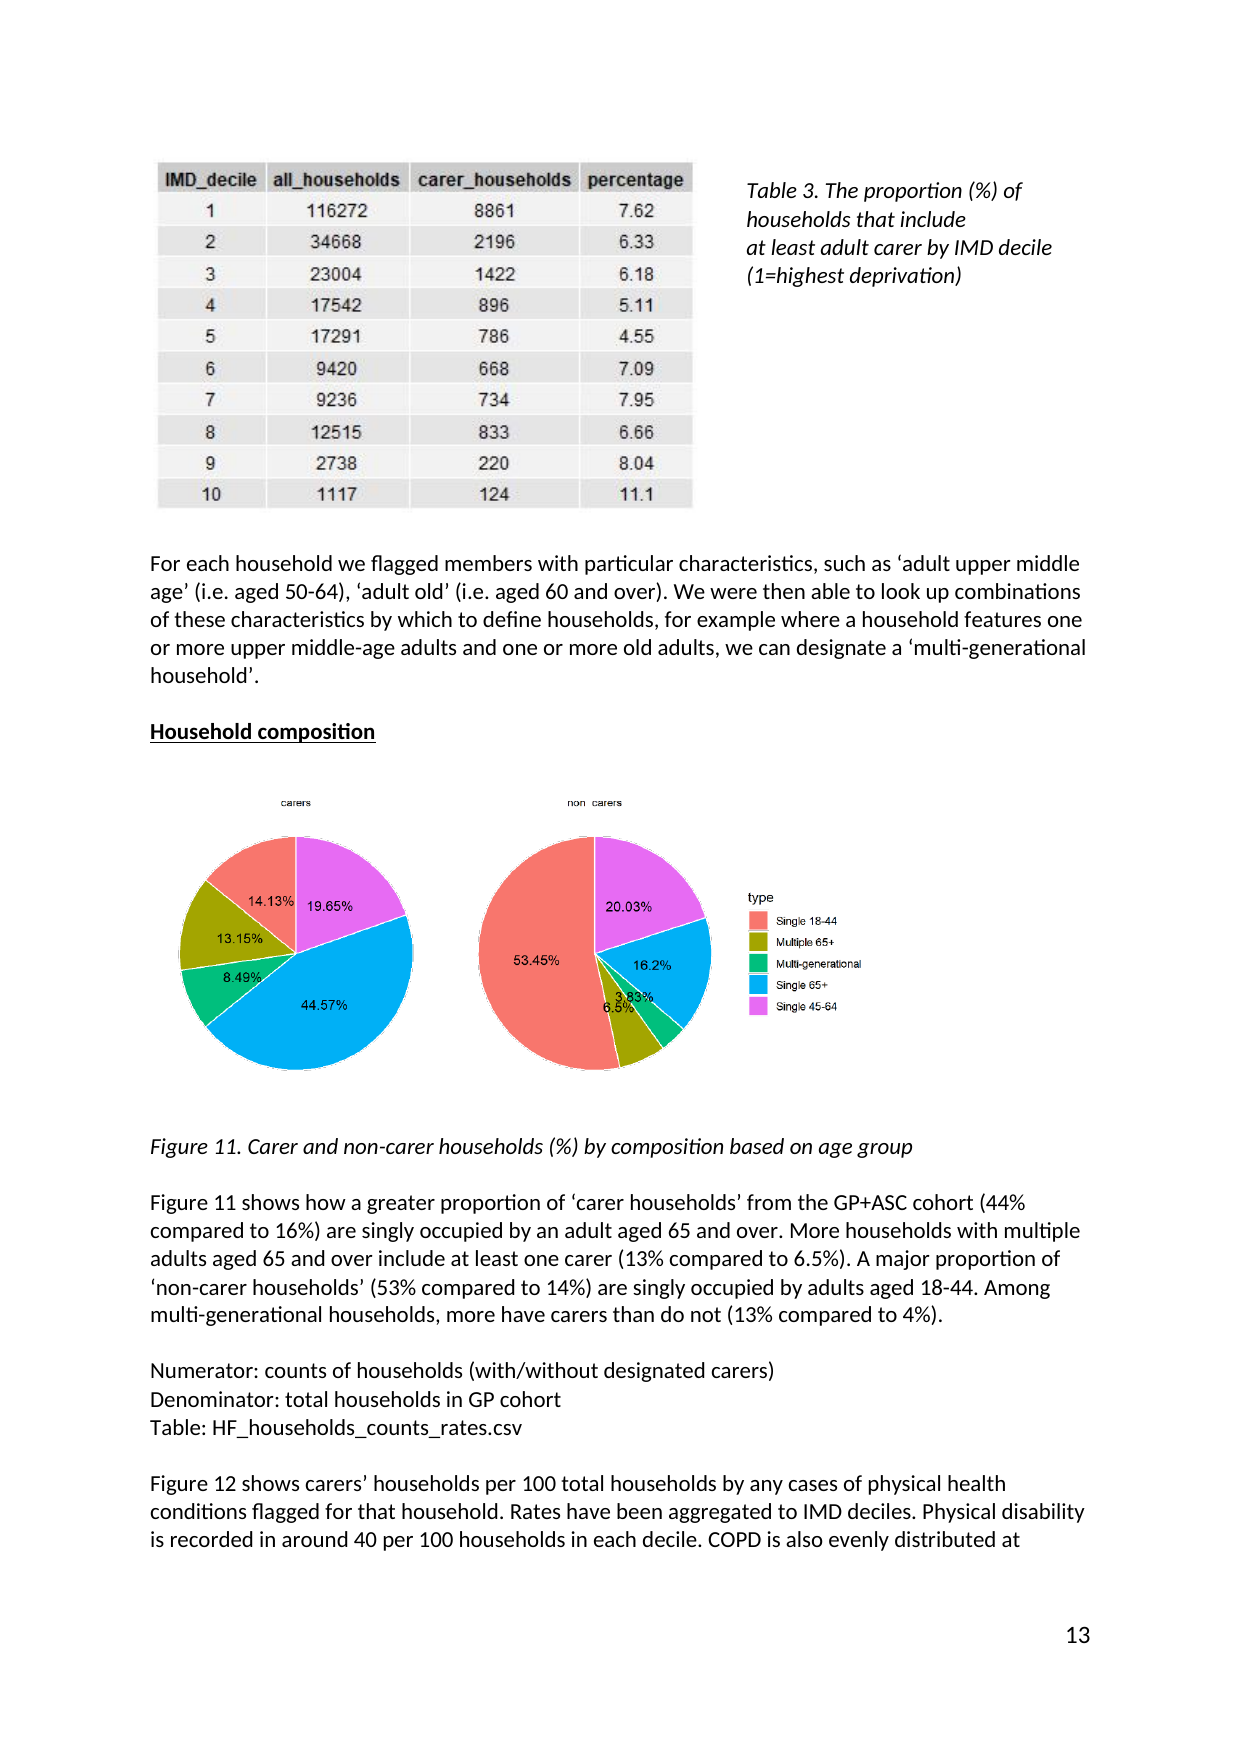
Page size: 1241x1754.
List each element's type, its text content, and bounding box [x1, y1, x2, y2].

text For each household we flagged members with particular characteristics, such as ‘adult upper middle age’ (i.e. aged 50-64), ‘adult old’ (i.e. aged 60 and over). We were then able to look up combinations of these characteristics by which to define households, for example where a household features one or more upper middle-age adults and one or more old adults, we can designate a ‘multi-generational household’. [150, 549, 1090, 689]
text Numerator: counts of households (with/without designated carers) [150, 1357, 1090, 1385]
text Figure 11. Carer and non-carer households (%) by composition based on age group [150, 1132, 1090, 1161]
text Denominator: total households in GP cohort [150, 1385, 1090, 1413]
text Figure 11 shows how a greater proportion of ‘carer households’ from the GP+ASC cohort (44% compared to 16%) are singly occupied by an adult aged 65 and over. More households with multiple adults aged 65 and over include at least one carer (13% compared to 6.5%). A major proportion of ‘non-carer households’ (53% compared to 14%) are singly occupied by adults aged 18-44. Among multi-generational households, more have carers than do not (13% compared to 4%). [150, 1188, 1090, 1329]
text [150, 1469, 1090, 1553]
text Household composition [150, 717, 1090, 745]
picture [150, 150, 703, 522]
text Table: HF_households_counts_rates.csv [150, 1413, 1090, 1441]
picture [150, 773, 861, 1105]
